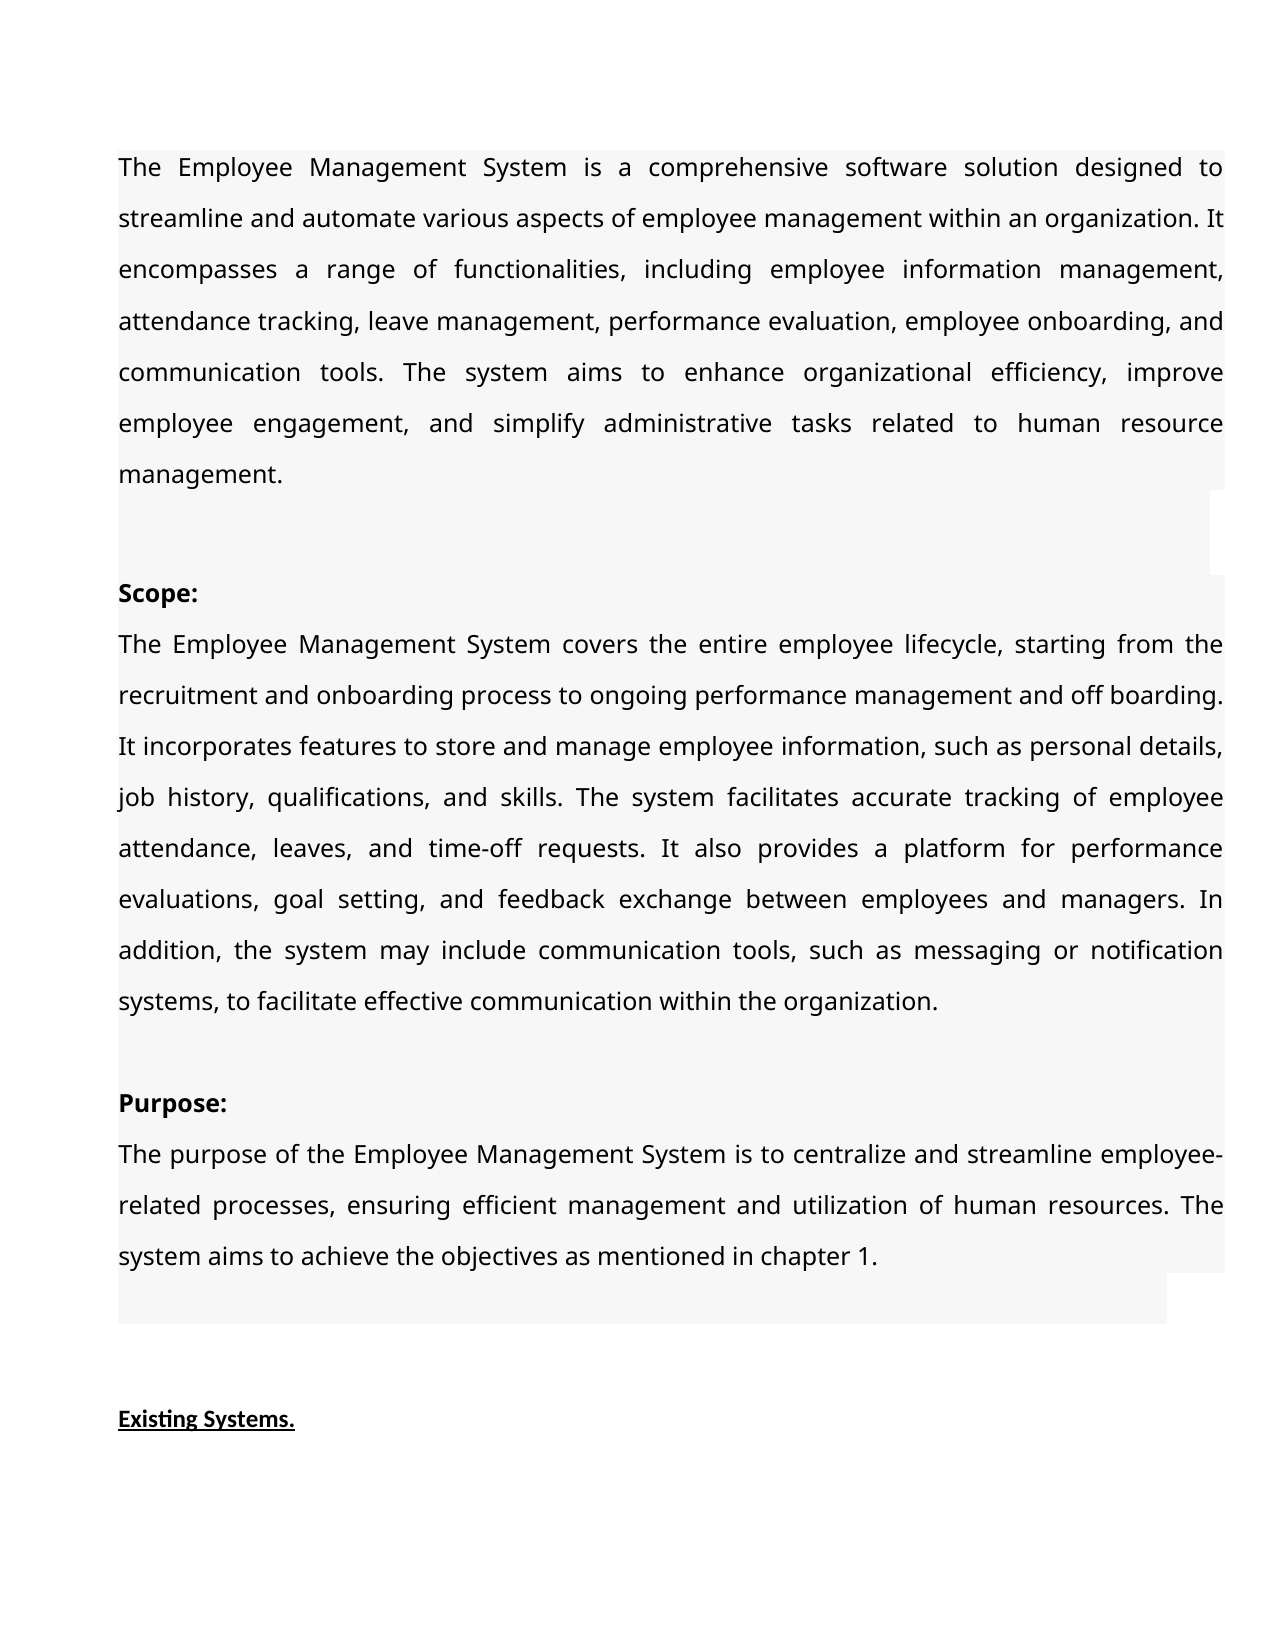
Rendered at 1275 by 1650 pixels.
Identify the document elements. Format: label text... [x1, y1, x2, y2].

text Existing Systems. [118, 1403, 1167, 1434]
text Scope: The Employee Management System covers the entire employee lifecycle, starting from the recruitment and onboarding process to ongoing performance management and off boarding. It incorporates features to store and manage employee information, such as personal details, job history, qualifications, and skills. The system facilitates accurate tracking of employee attendance, leaves, and time-off requests. It also provides a platform for performance evaluations, goal setting, and feedback exchange between employees and managers. In addition, the system may include communication tools, such as messaging or notification systems, to facilitate effective communication within the organization. [118, 575, 1225, 1018]
text The Employee Management System is a comprehensive software solution designed to streamline and automate various aspects of employee management within an organization. It encompasses a range of functionalities, including employee information management, attendance tracking, leave management, performance evaluation, employee onboarding, and communication tools. The system aims to enhance organizational efficiency, improve employee engagement, and simplify administrative tasks related to human resource management. [118, 150, 1225, 490]
text Purpose: The purpose of the Employee Management System is to centralize and streamline employee-related processes, ensuring efficient management and utilization of human resources. The system aims to achieve the objectives as mentioned in chapter 1. [118, 1086, 1225, 1273]
